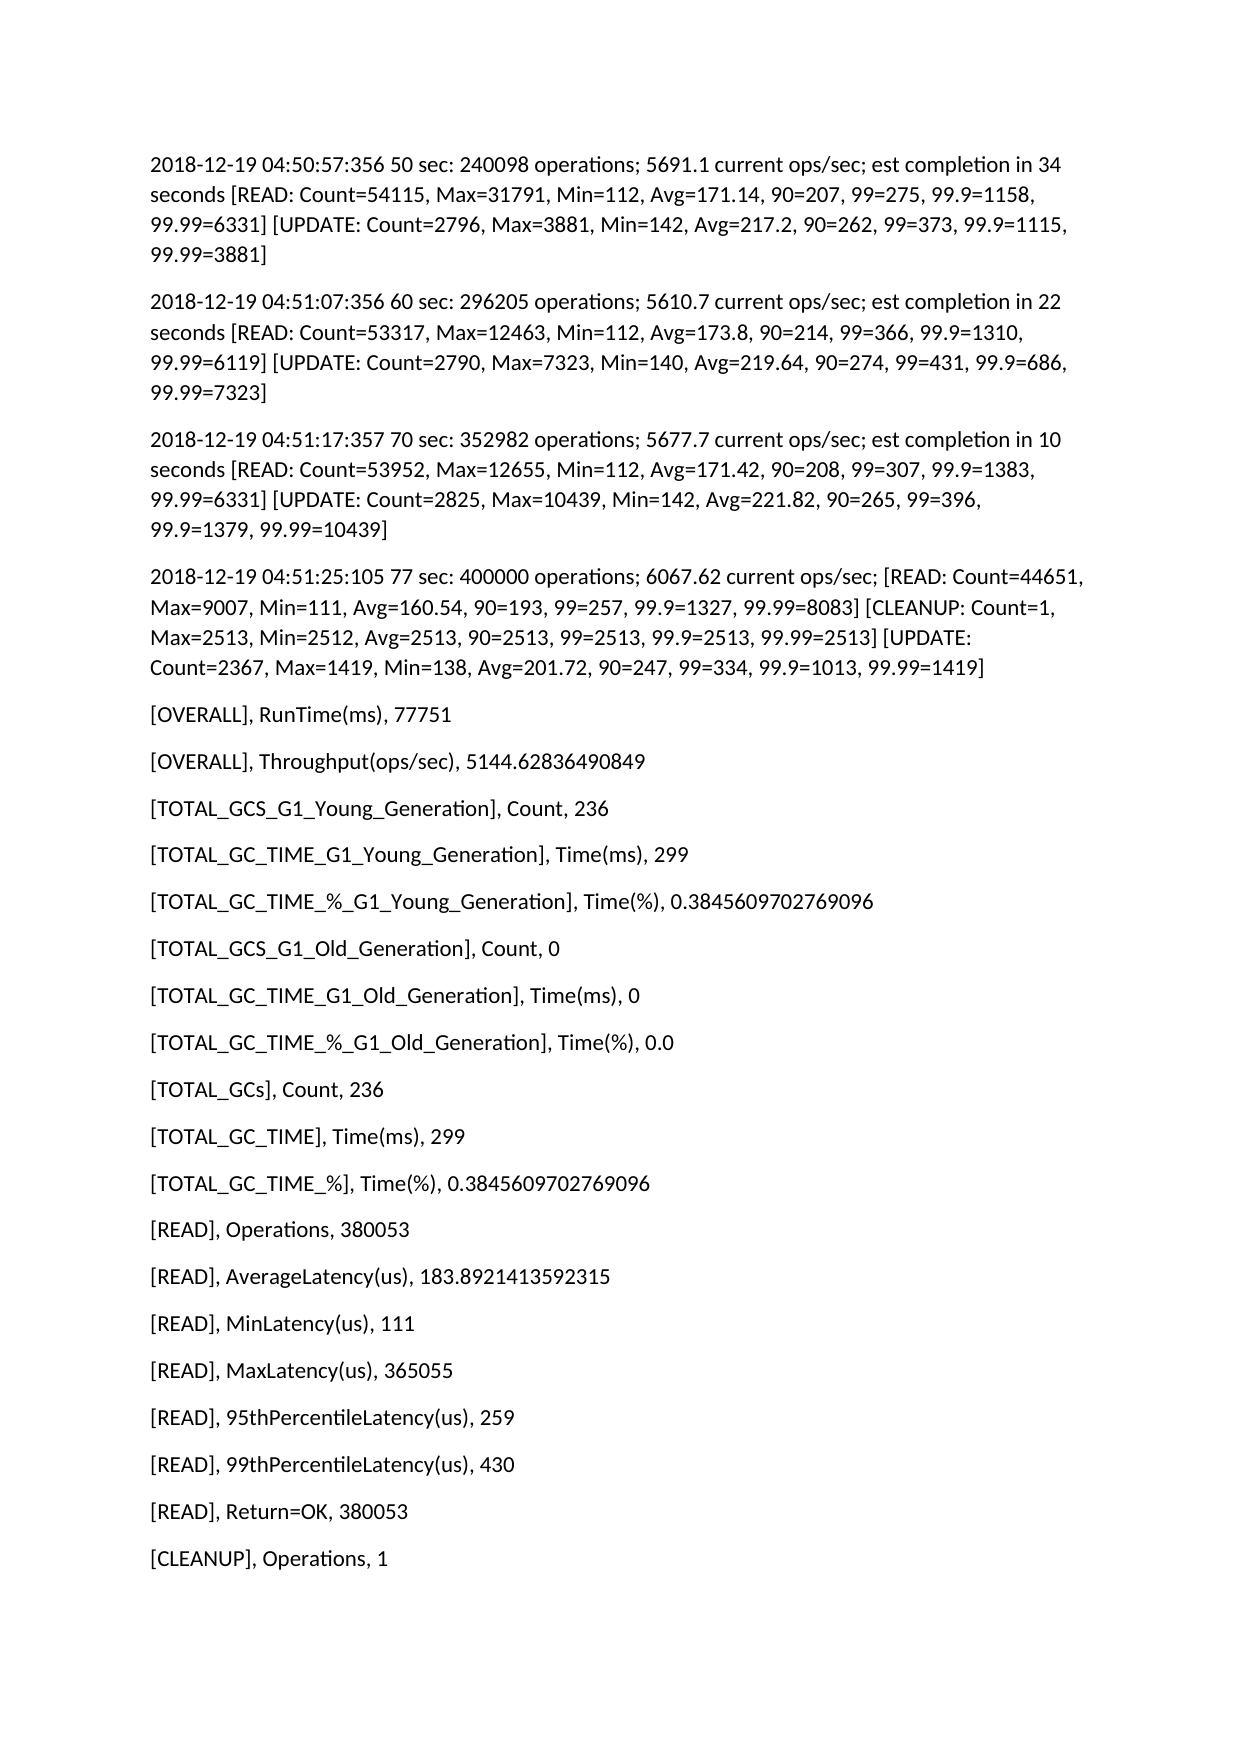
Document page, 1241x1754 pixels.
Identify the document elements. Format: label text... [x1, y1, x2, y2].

text [TOTAL_GCs], Count, 236 [150, 1075, 1090, 1103]
text [READ], MaxLatency(us), 365055 [150, 1356, 1090, 1384]
text 2018-12-19 04:51:07:356 60 sec: 296205 operations; 5610.7 current ops/sec; est completion in 22 seconds [READ: Count=53317, Max=12463, Min=112, Avg=173.8, 90=214, 99=366, 99.9=1310, 99.99=6119] [UPDATE: Count=2790, Max=7323, Min=140, Avg=219.64, 90=274, 99=431, 99.9=686, 99.99=7323] [150, 287, 1090, 406]
text [TOTAL_GC_TIME_%], Time(%), 0.3845609702769096 [150, 1169, 1090, 1197]
text 2018-12-19 04:50:57:356 50 sec: 240098 operations; 5691.1 current ops/sec; est completion in 34 seconds [READ: Count=54115, Max=31791, Min=112, Avg=171.14, 90=207, 99=275, 99.9=1158, 99.99=6331] [UPDATE: Count=2796, Max=3881, Min=142, Avg=217.2, 90=262, 99=373, 99.9=1115, 99.99=3881] [150, 150, 1090, 269]
text 2018-12-19 04:51:17:357 70 sec: 352982 operations; 5677.7 current ops/sec; est completion in 10 seconds [READ: Count=53952, Max=12655, Min=112, Avg=171.42, 90=208, 99=307, 99.9=1383, 99.99=6331] [UPDATE: Count=2825, Max=10439, Min=142, Avg=221.82, 90=265, 99=396, 99.9=1379, 99.99=10439] [150, 425, 1090, 544]
text [READ], 99thPercentileLatency(us), 430 [150, 1450, 1090, 1478]
text [TOTAL_GCS_G1_Old_Generation], Count, 0 [150, 934, 1090, 962]
text [READ], MinLatency(us), 111 [150, 1309, 1090, 1337]
text [READ], Operations, 380053 [150, 1216, 1090, 1244]
text [READ], Return=OK, 380053 [150, 1497, 1090, 1525]
text [TOTAL_GCS_G1_Young_Generation], Count, 236 [150, 794, 1090, 822]
text [TOTAL_GC_TIME_G1_Old_Generation], Time(ms), 0 [150, 981, 1090, 1009]
text [TOTAL_GC_TIME_G1_Young_Generation], Time(ms), 299 [150, 841, 1090, 869]
text [TOTAL_GC_TIME], Time(ms), 299 [150, 1122, 1090, 1150]
text 2018-12-19 04:51:25:105 77 sec: 400000 operations; 6067.62 current ops/sec; [READ: Count=44651, Max=9007, Min=111, Avg=160.54, 90=193, 99=257, 99.9=1327, 99.99=8083] [CLEANUP: Count=1, Max=2513, Min=2512, Avg=2513, 90=2513, 99=2513, 99.9=2513, 99.99=2513] [UPDATE: Count=2367, Max=1419, Min=138, Avg=201.72, 90=247, 99=334, 99.9=1013, 99.99=1419] [150, 562, 1090, 681]
text [OVERALL], Throughput(ops/sec), 5144.62836490849 [150, 747, 1090, 775]
text [TOTAL_GC_TIME_%_G1_Young_Generation], Time(%), 0.3845609702769096 [150, 887, 1090, 916]
text [TOTAL_GC_TIME_%_G1_Old_Generation], Time(%), 0.0 [150, 1028, 1090, 1056]
text [READ], 95thPercentileLatency(us), 259 [150, 1403, 1090, 1431]
text [OVERALL], RunTime(ms), 77751 [150, 700, 1090, 728]
text [READ], AverageLatency(us), 183.8921413592315 [150, 1262, 1090, 1291]
text [CLEANUP], Operations, 1 [150, 1544, 1090, 1572]
